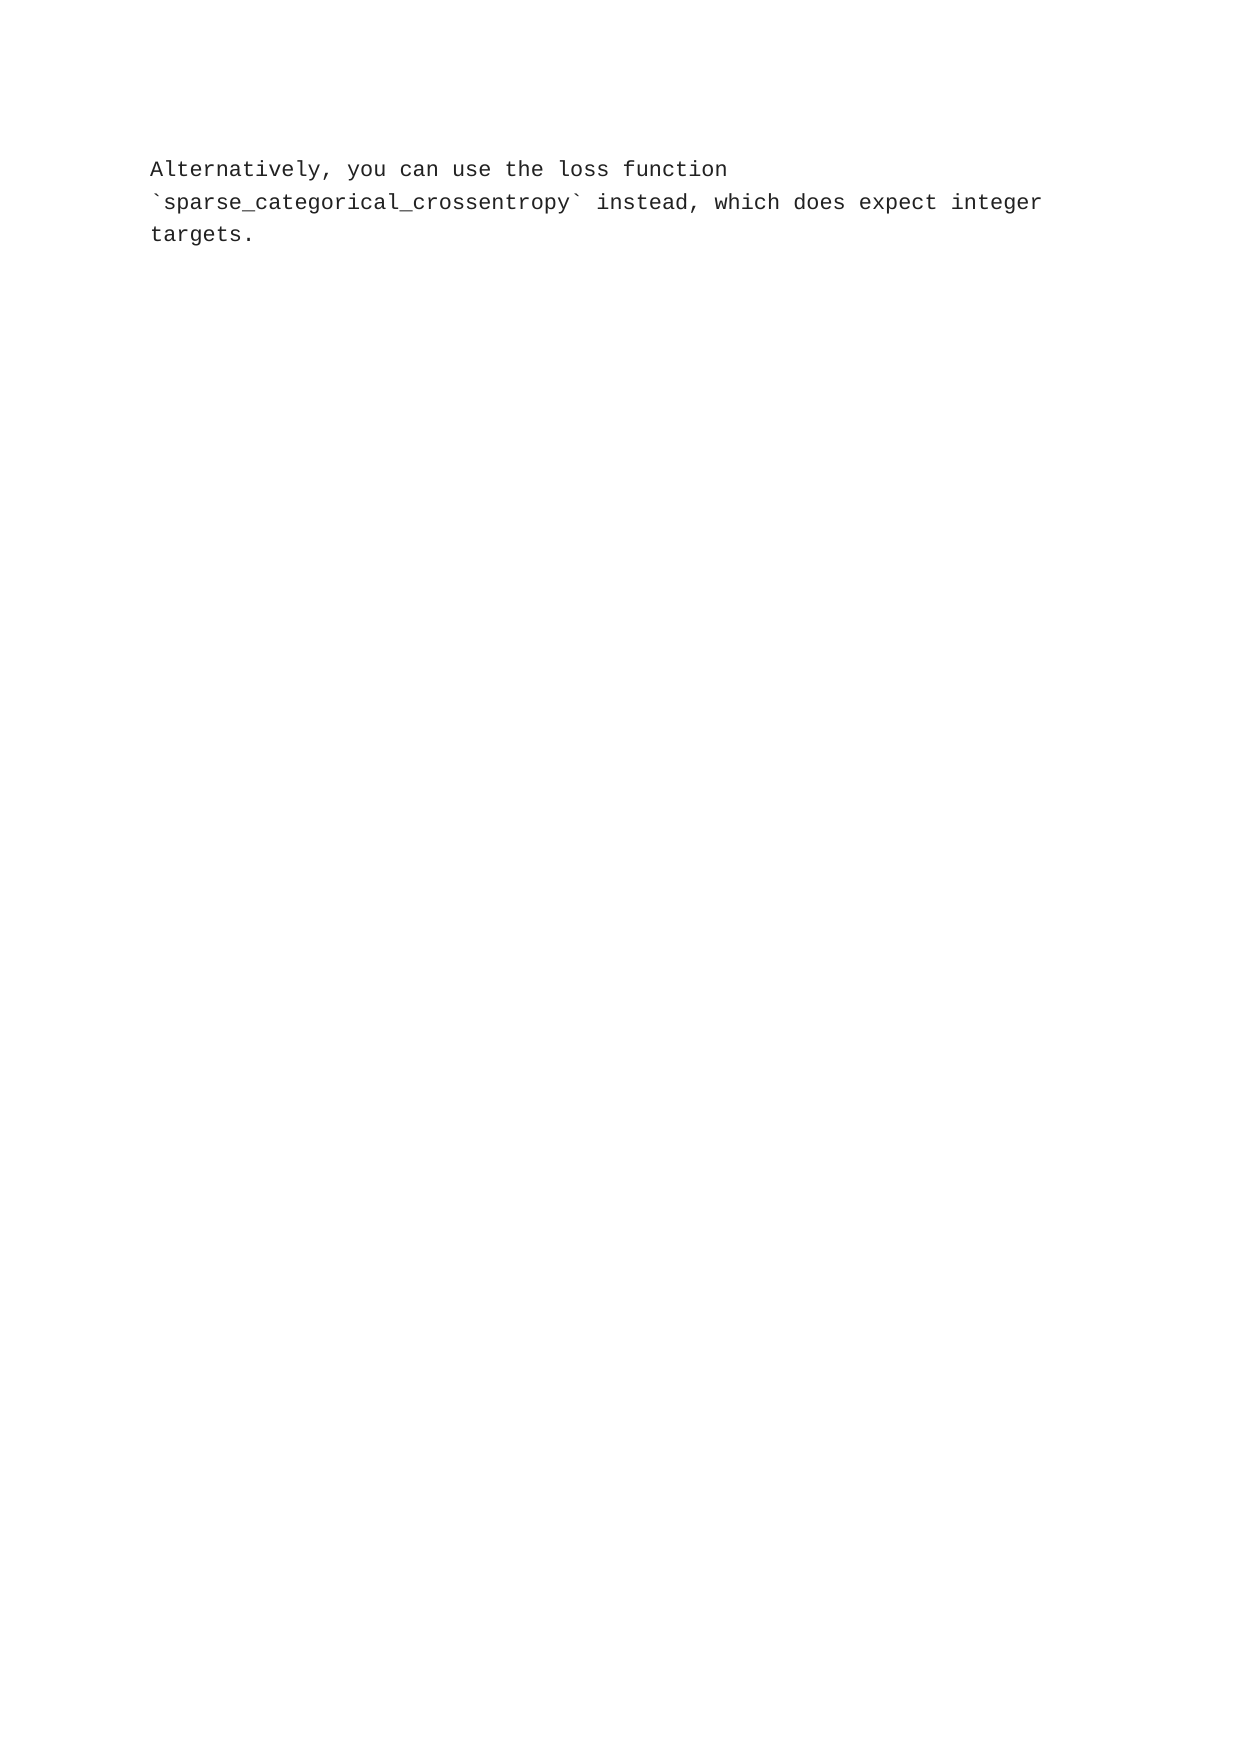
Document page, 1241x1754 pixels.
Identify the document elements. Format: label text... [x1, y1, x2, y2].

text Alternatively, you can use the loss function `sparse_categorical_crossentropy` instead, which does expect integer targets. [150, 150, 1090, 248]
